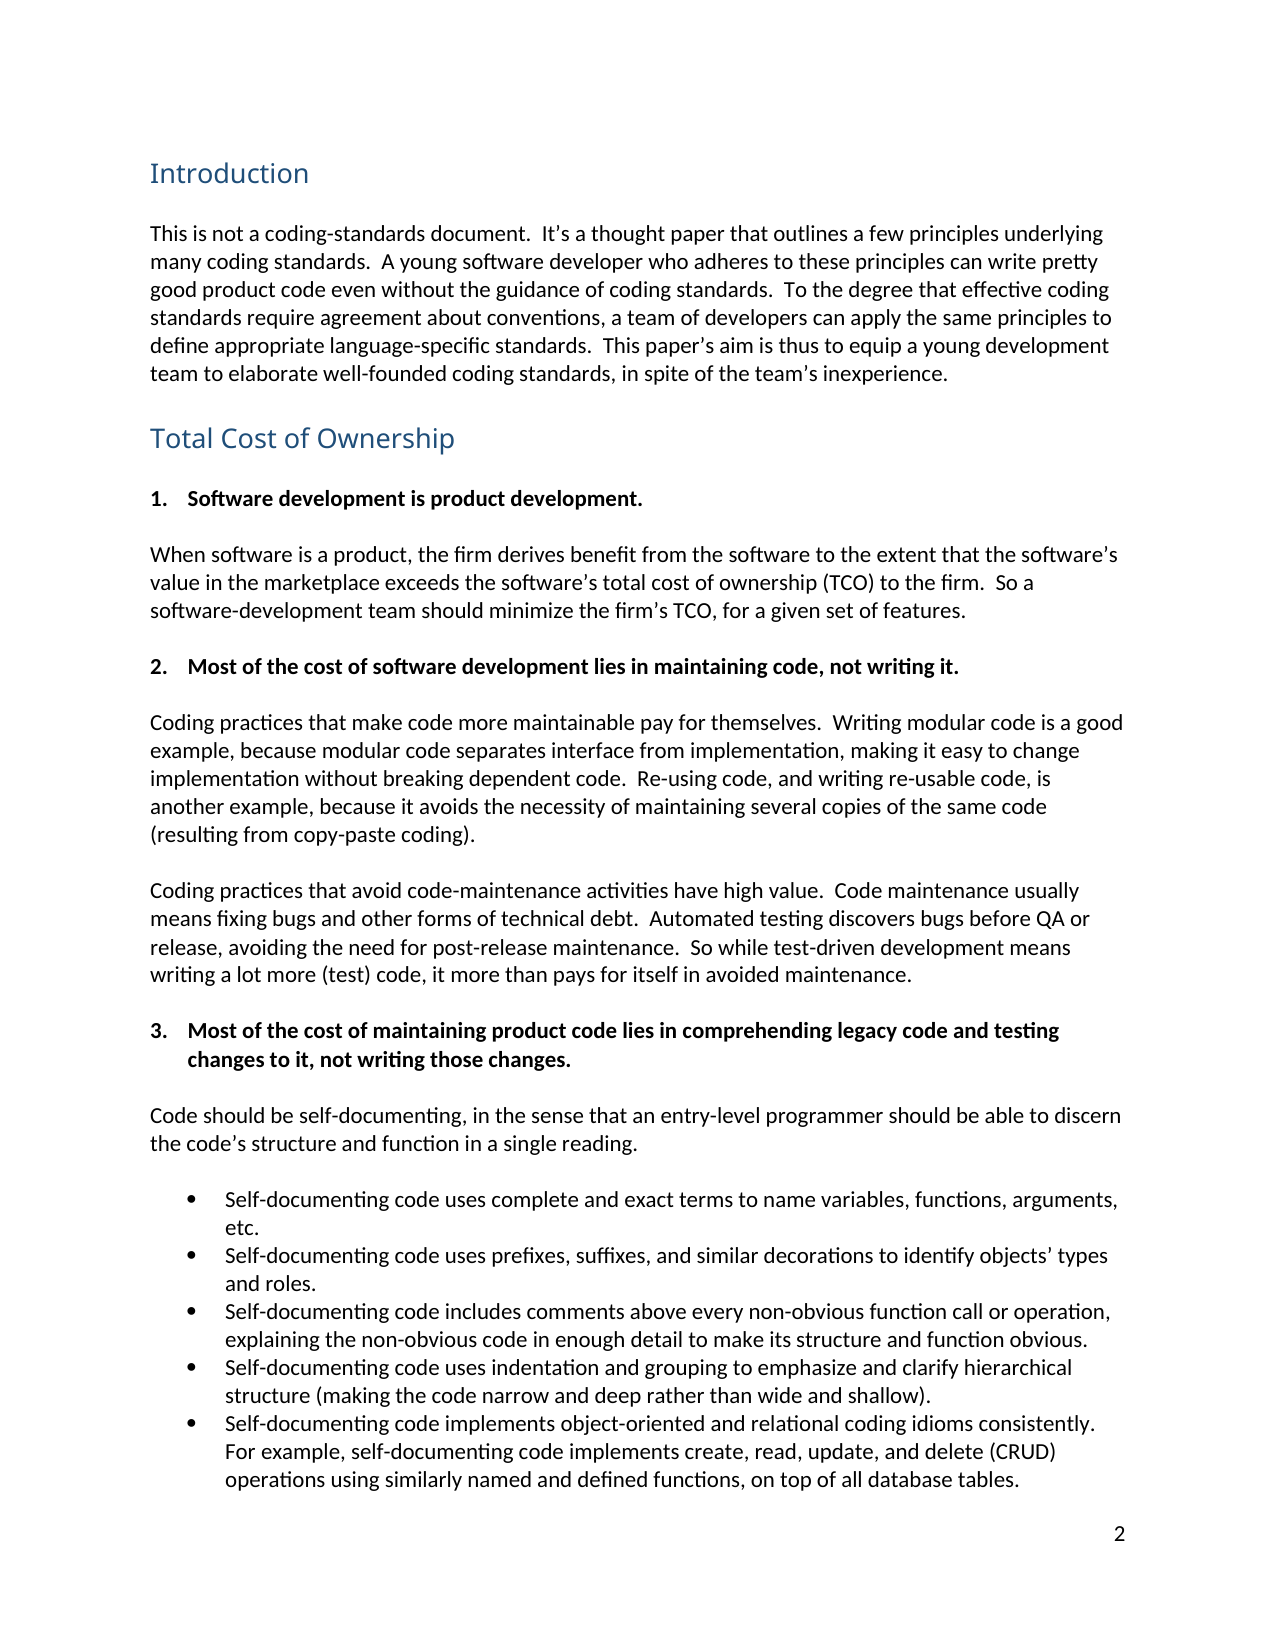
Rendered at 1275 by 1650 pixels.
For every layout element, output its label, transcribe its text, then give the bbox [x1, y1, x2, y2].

subtitle Total Cost of Ownership [150, 419, 1125, 456]
list Self-documenting code uses indentation and grouping to emphasize and clarify hierarchical structure (making the code narrow and deep rather than wide and shallow). [187, 1353, 1125, 1409]
list Self-documenting code includes comments above every non-obvious function call or operation, explaining the non-obvious code in enough detail to make its structure and function obvious. [187, 1297, 1125, 1353]
list Self-documenting code uses complete and exact terms to name variables, functions, arguments, etc. [187, 1185, 1125, 1241]
list Most of the cost of maintaining product code lies in comprehending legacy code and testing changes to it, not writing those changes. [150, 1017, 1125, 1073]
list Self-documenting code uses prefixes, suffixes, and similar decorations to identify objects’ types and roles. [187, 1241, 1125, 1297]
text Code should be self-documenting, in the sense that an entry-level programmer should be able to discern the code’s structure and function in a single reading. [150, 1101, 1125, 1157]
list Self-documenting code implements object-oriented and relational coding idioms consistently. For example, self-documenting code implements create, read, update, and delete (CRUD) operations using similarly named and defined functions, on top of all database tables. [187, 1409, 1125, 1493]
subtitle Introduction [150, 154, 1125, 191]
text When software is a product, the firm derives benefit from the software to the extent that the software’s value in the marketplace exceeds the software’s total cost of ownership (TCO) to the firm. So a software-development team should minimize the firm’s TCO, for a given set of features. [150, 540, 1125, 624]
text Coding practices that make code more maintainable pay for themselves. Writing modular code is a good example, because modular code separates interface from implementation, making it easy to change implementation without breaking dependent code. Re-using code, and writing re-usable code, is another example, because it avoids the necessity of maintaining several copies of the same code (resulting from copy-paste coding). [150, 708, 1125, 848]
list Software development is product development. [150, 484, 1125, 512]
list Most of the cost of software development lies in maintaining code, not writing it. [150, 652, 1125, 680]
text This is not a coding-standards document. It’s a thought paper that outlines a few principles underlying many coding standards. A young software developer who adheres to these principles can write pretty good product code even without the guidance of coding standards. To the degree that effective coding standards require agreement about conventions, a team of developers can apply the same principles to define appropriate language-specific standards. This paper’s aim is thus to equip a young development team to elaborate well-founded coding standards, in spite of the team’s inexperience. [150, 219, 1125, 387]
text Coding practices that avoid code-maintenance activities have high value. Code maintenance usually means fixing bugs and other forms of technical debt. Automated testing discovers bugs before QA or release, avoiding the need for post-release maintenance. So while test-driven development means writing a lot more (test) code, it more than pays for itself in avoided maintenance. [150, 877, 1125, 989]
